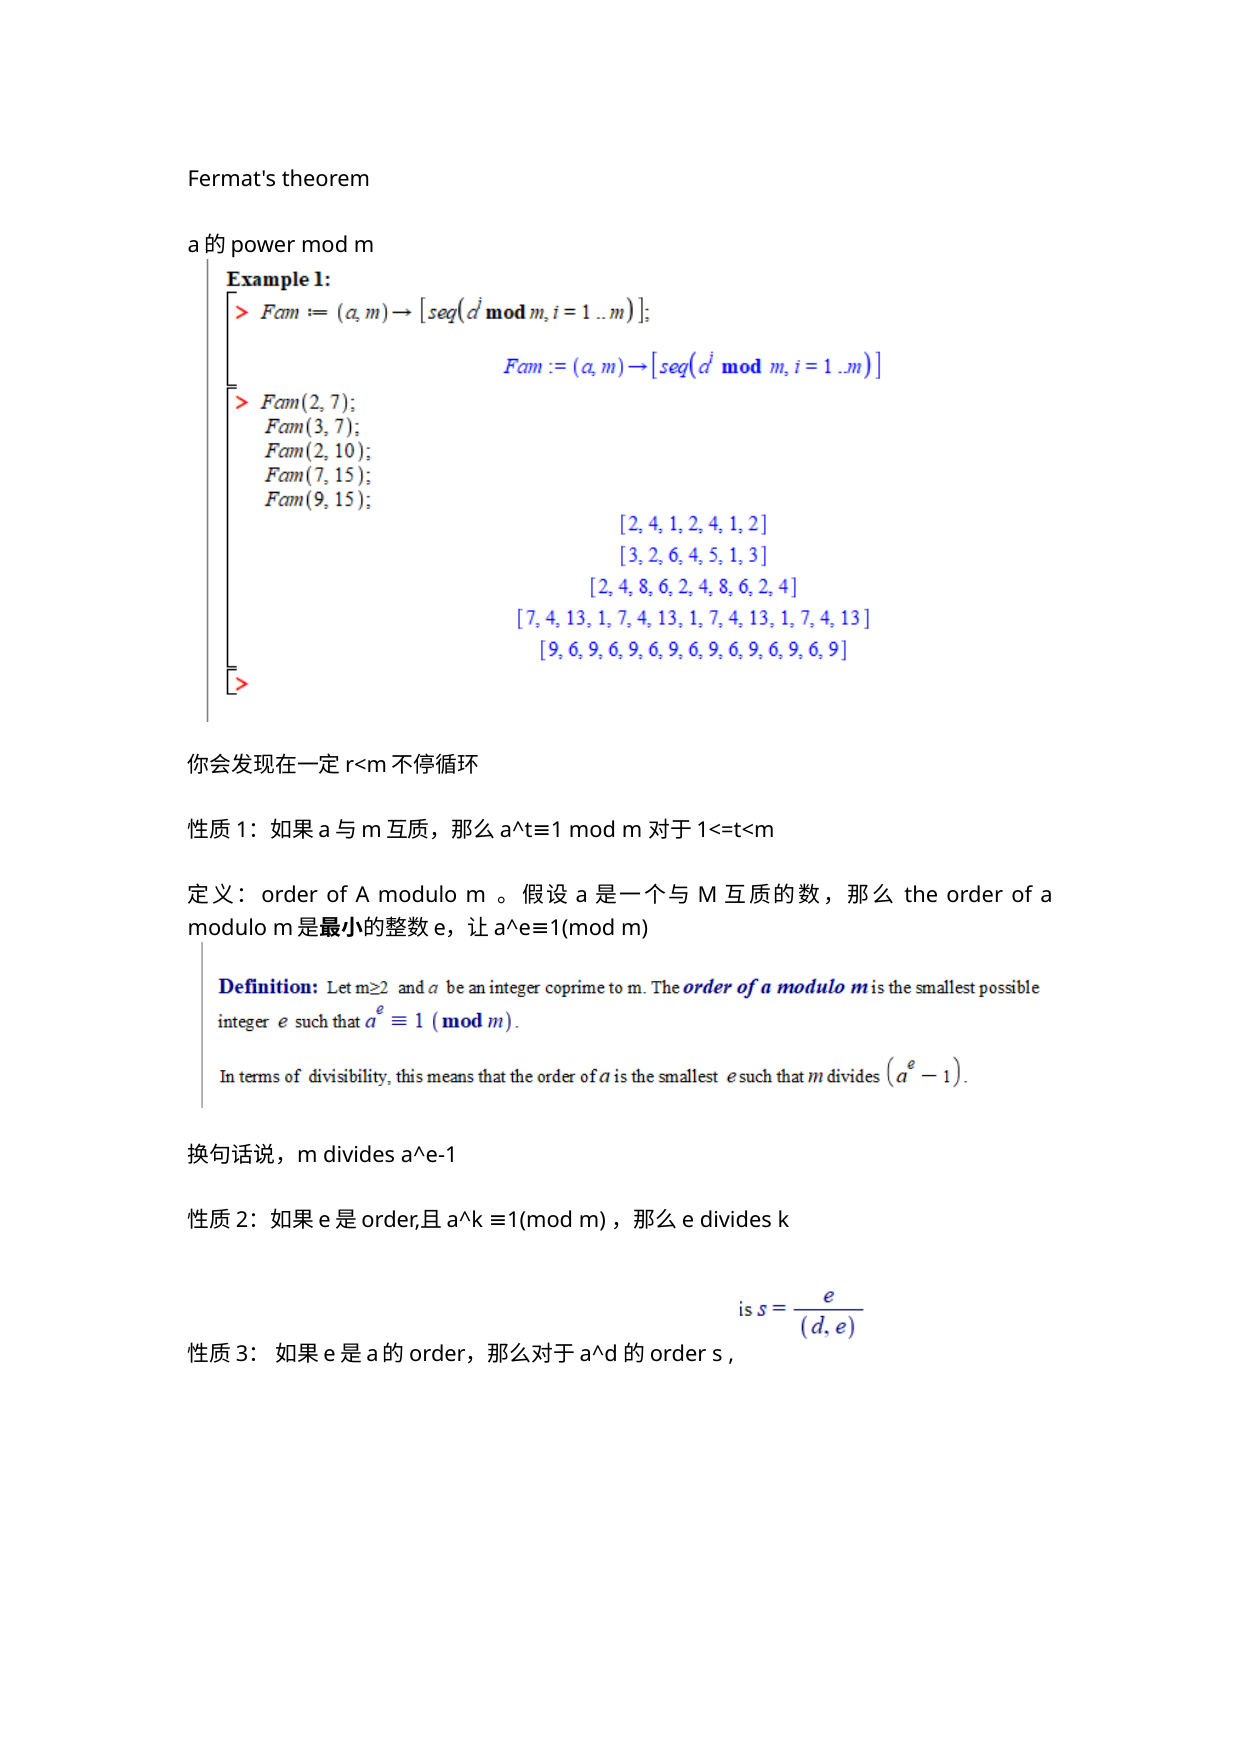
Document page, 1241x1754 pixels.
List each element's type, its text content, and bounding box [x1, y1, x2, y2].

text Fermat's theorem [187, 162, 1053, 194]
text 换句话说，m divides a^e-1 [187, 1137, 1053, 1169]
text 性质1：如果a与m互质，那么a^t≡1 mod m 对于1<=t<m [187, 812, 1053, 844]
text 性质2：如果e是order,且a^k ≡1(mod m) ，那么e divides k [187, 1202, 1053, 1234]
text a的power mod m [187, 227, 1053, 259]
picture [187, 942, 1053, 1108]
text 性质3： 如果e是a的order，那么对于a^d 的order s , [187, 1267, 1053, 1397]
picture [187, 259, 1053, 722]
picture [739, 1267, 889, 1362]
text 你会发现在一定r<m不停循环 [187, 747, 1053, 779]
text 定义：order of A modulo m 。假设a是一个与M互质的数，那么 the order of a modulo m是最小的整数e，让a^e≡1(mod m) [187, 877, 1053, 942]
